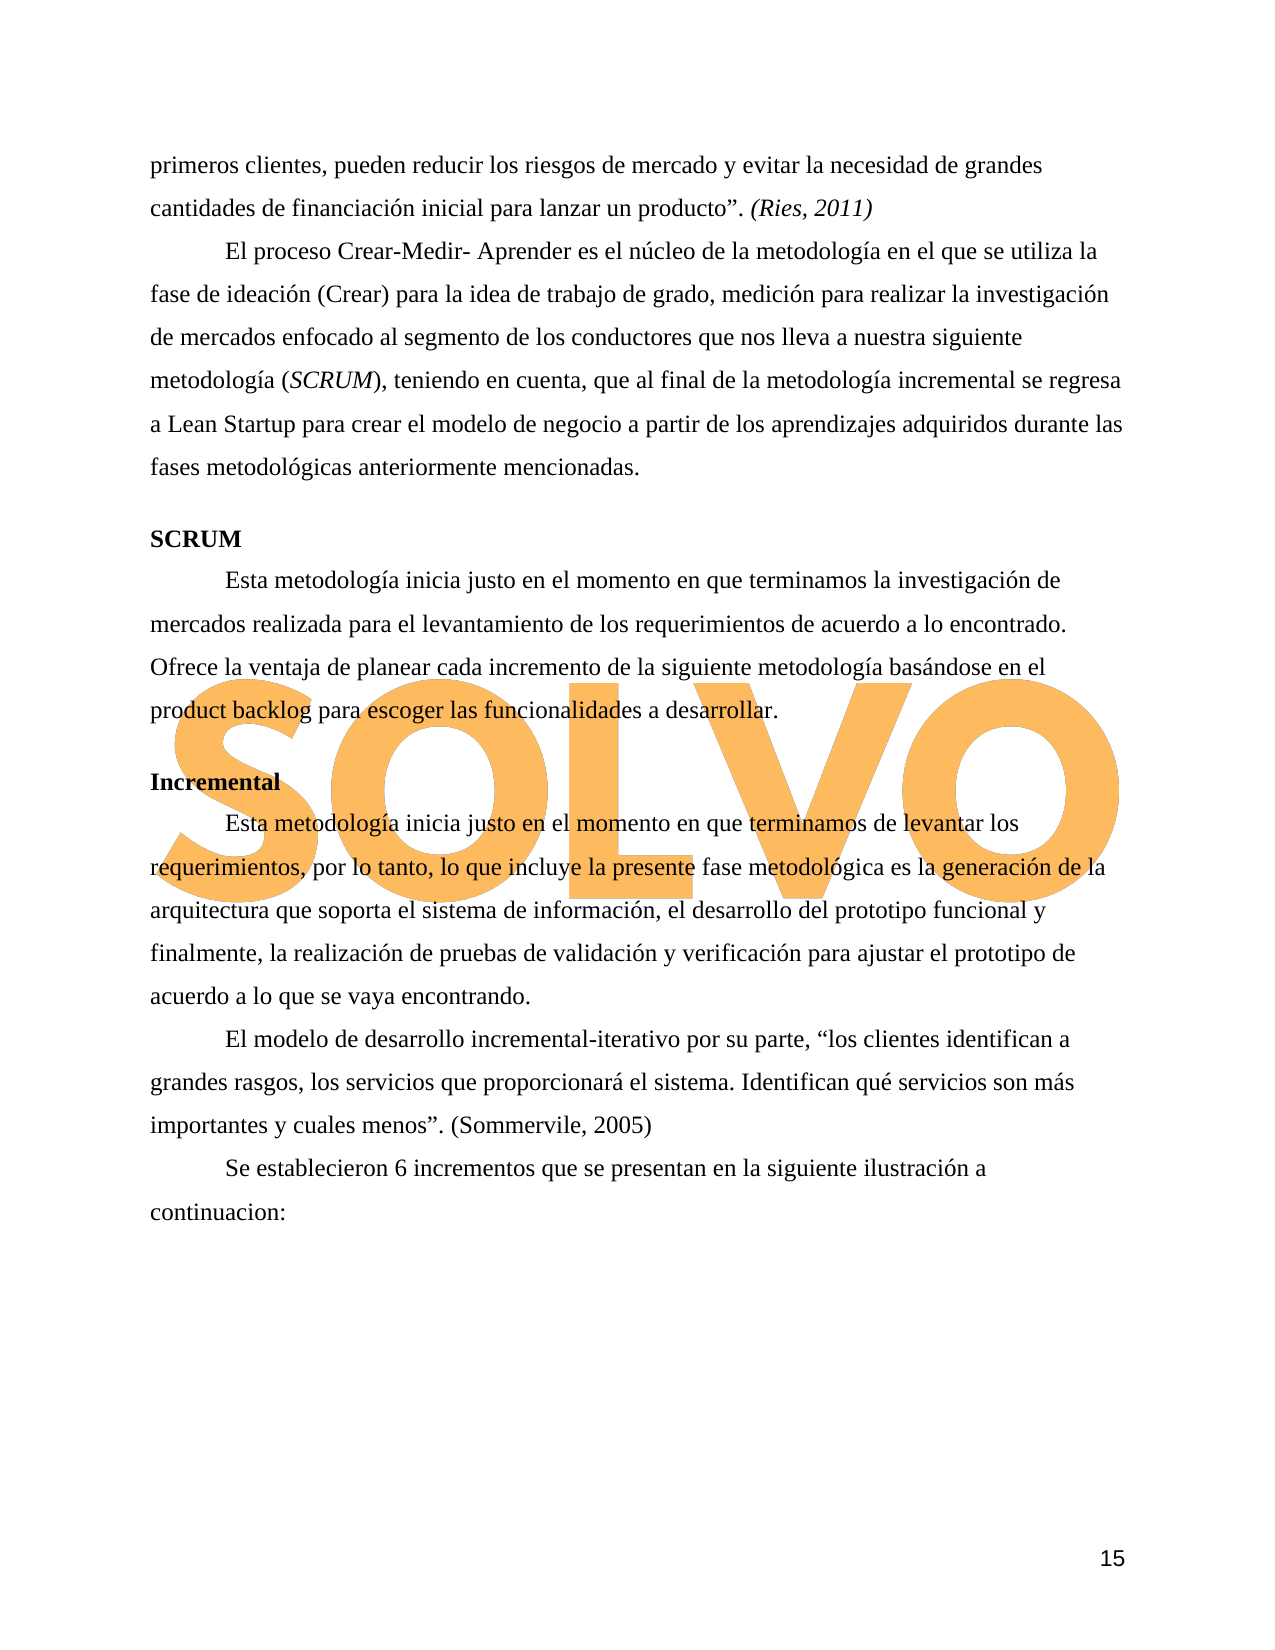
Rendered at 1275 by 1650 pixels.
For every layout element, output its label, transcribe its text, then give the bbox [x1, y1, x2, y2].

text El proceso Crear-Medir- Aprender es el núcleo de la metodología en el que se utiliza la fase de ideación (Crear) para la idea de trabajo de grado, medición para realizar la investigación de mercados enfocado al segmento de los conductores que nos lleva a nuestra siguiente metodología (SCRUM), teniendo en cuenta, que al final de la metodología incremental se regresa a Lean Startup para crear el modelo de negocio a partir de los aprendizajes adquiridos durante las fases metodológicas anteriormente mencionadas. [150, 236, 1125, 481]
picture [150, 796, 1125, 808]
text Esta metodología inicia justo en el momento en que terminamos la investigación de mercados realizada para el levantamiento de los requerimientos de acuerdo a lo encontrado. Ofrece la ventaja de planear cada incremento de la siguiente metodología basándose en el product backlog para escoger las funcionalidades a desarrollar. [150, 566, 1125, 724]
picture [150, 724, 1125, 767]
text El modelo de desarrollo incremental-iterativo por su parte, “los clientes identifican a grandes rasgos, los servicios que proporcionará el sistema. Identifican qué servicios son más importantes y cuales menos”. [150, 1024, 1125, 1139]
subtitle Incremental [150, 767, 1125, 796]
text Esta metodología inicia justo en el momento en que terminamos de levantar los requerimientos, por lo tanto, lo que incluye la presente fase metodológica es la generación de la arquitectura que soporta el sistema de información, el desarrollo del prototipo funcional y finalmente, la realización de pruebas de validación y verificación para ajustar el prototipo de acuerdo a lo que se vaya encontrando. [150, 808, 1125, 1010]
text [150, 150, 1125, 222]
text Se establecieron 6 incrementos que se presentan en la siguiente ilustración a continuacion: [150, 1153, 1125, 1225]
subtitle SCRUM [150, 524, 1125, 553]
